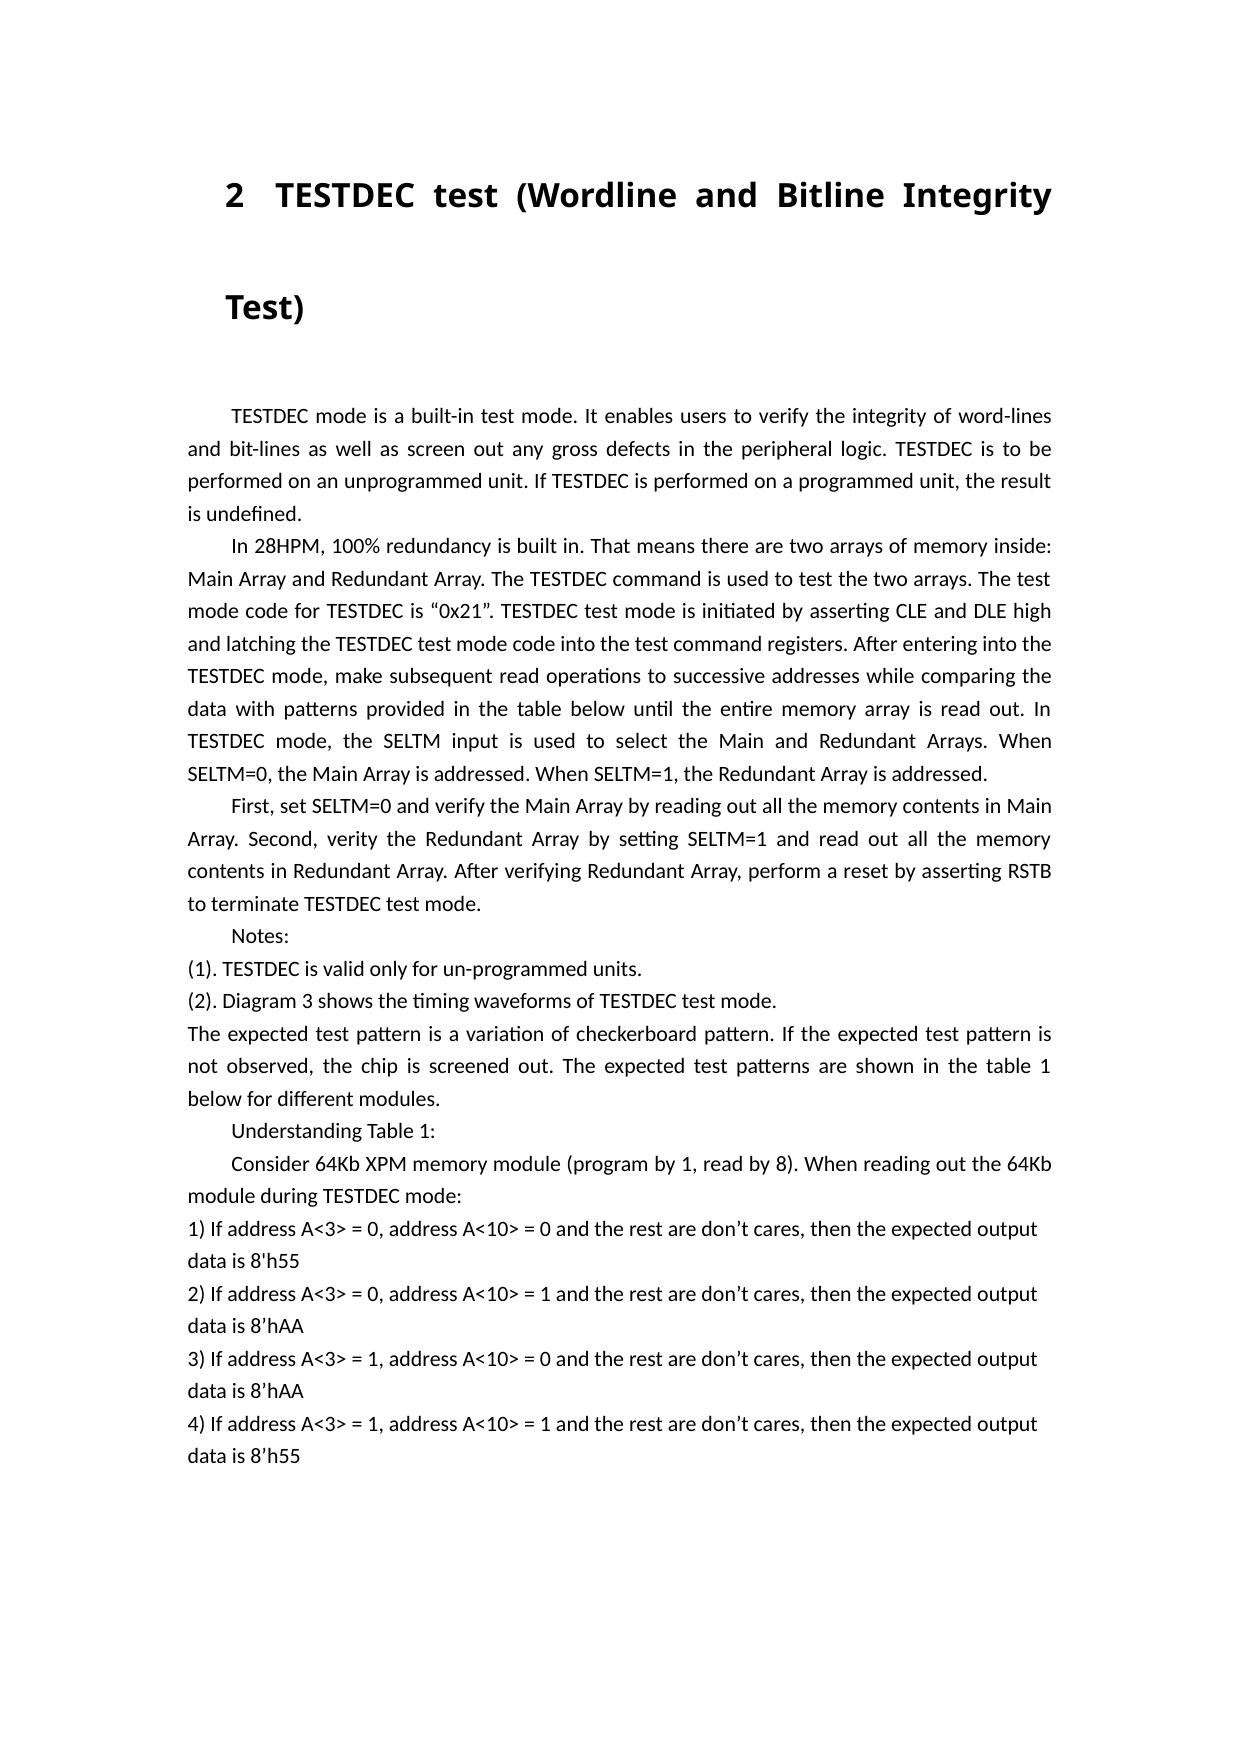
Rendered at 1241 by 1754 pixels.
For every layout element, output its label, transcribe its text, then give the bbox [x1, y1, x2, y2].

text 3) If address A<3> = 1, address A<10> = 0 and the rest are don’t cares, then the expected output [187, 1342, 1053, 1374]
text TESTDEC mode is a built-in test mode. It enables users to verify the integrity of word-lines and bit-lines as well as screen out any gross defects in the peripheral logic. TESTDEC is to be performed on an unprogrammed unit. If TESTDEC is performed on a programmed unit, the result is undefined. [187, 399, 1053, 529]
text In 28HPM, 100% redundancy is built in. That means there are two arrays of memory inside: Main Array and Redundant Array. The TESTDEC command is used to test the two arrays. The test mode code for TESTDEC is “0x21”. TESTDEC test mode is initiated by asserting CLE and DLE high and latching the TESTDEC test mode code into the test command registers. After entering into the TESTDEC mode, make subsequent read operations to successive addresses while comparing the data with patterns provided in the table below until the entire memory array is read out. In TESTDEC mode, the SELTM input is used to select the Main and Redundant Arrays. When SELTM=0, the Main Array is addressed. When SELTM=1, the Redundant Array is addressed. [187, 529, 1053, 789]
text First, set SELTM=0 and verify the Main Array by reading out all the memory contents in Main Array. Second, verity the Redundant Array by setting SELTM=1 and read out all the memory contents in Redundant Array. After verifying Redundant Array, perform a reset by asserting RSTB to terminate TESTDEC test mode. [187, 789, 1053, 919]
text Notes: [187, 919, 1053, 952]
subtitle 2 TESTDEC test (Wordline and Bitline Integrity Test) [225, 162, 1053, 339]
text data is 8’hAA [187, 1309, 1053, 1342]
text The expected test pattern is a variation of checkerboard pattern. If the expected test pattern is not observed, the chip is screened out. The expected test patterns are shown in the table 1 below for different modules. [187, 1017, 1053, 1114]
text 4) If address A<3> = 1, address A<10> = 1 and the rest are don’t cares, then the expected output [187, 1407, 1053, 1439]
text Understanding Table 1: [187, 1114, 1053, 1147]
text (1). TESTDEC is valid only for un-programmed units. [187, 952, 1053, 984]
text 1) If address A<3> = 0, address A<10> = 0 and the rest are don’t cares, then the expected output [187, 1212, 1053, 1244]
text (2). Diagram 3 shows the timing waveforms of TESTDEC test mode. [187, 984, 1053, 1017]
text Consider 64Kb XPM memory module (program by 1, read by 8). When reading out the 64Kb module during TESTDEC mode: [187, 1147, 1053, 1212]
text data is 8'h55 [187, 1244, 1053, 1277]
text 2) If address A<3> = 0, address A<10> = 1 and the rest are don’t cares, then the expected output [187, 1277, 1053, 1309]
text data is 8’h55 [187, 1439, 1053, 1472]
text data is 8’hAA [187, 1374, 1053, 1407]
